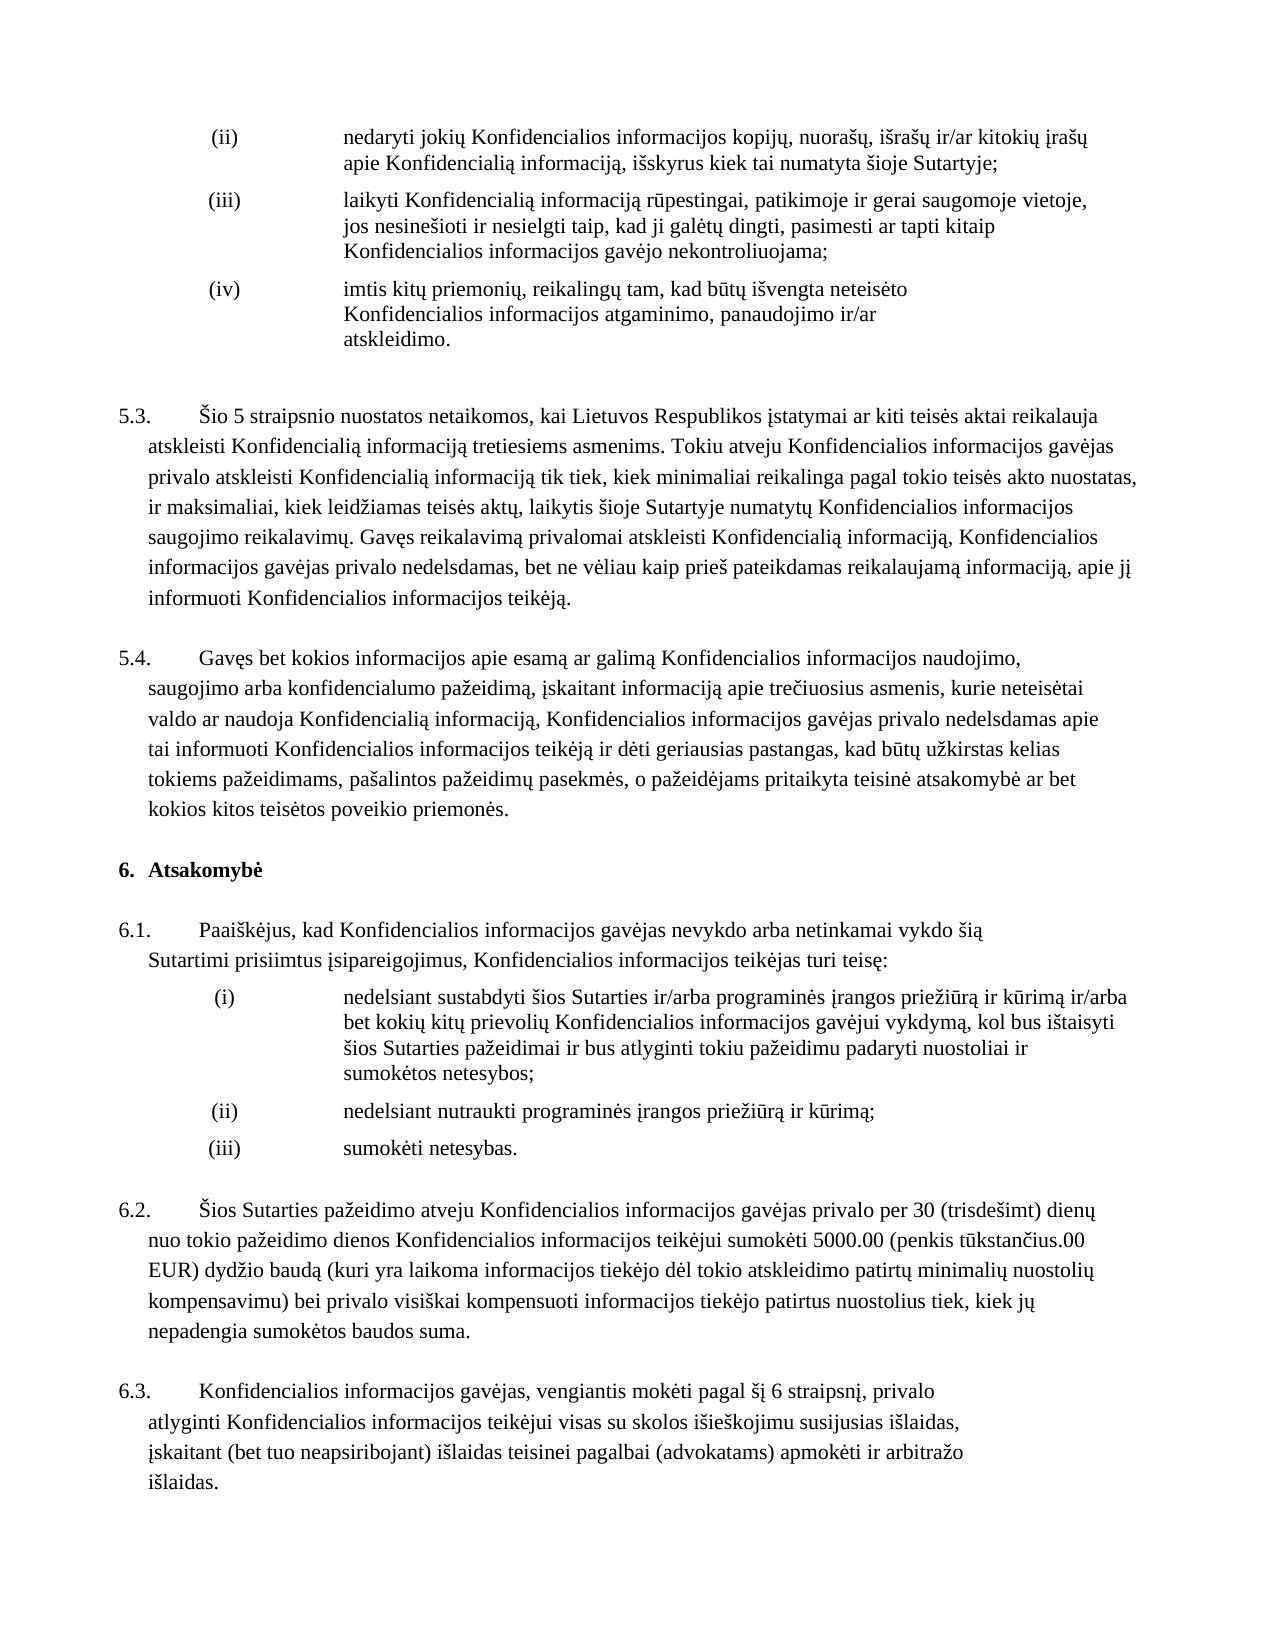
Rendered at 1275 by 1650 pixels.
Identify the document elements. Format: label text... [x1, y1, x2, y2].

list sumokėti netesybas. [208, 1135, 1164, 1161]
list nedelsiant nutraukti programinės įrangos priežiūrą ir kūrimą; [211, 1098, 1164, 1123]
list Šio 5 straipsnio nuostatos netaikomos, kai Lietuvos Respublikos įstatymai ar kiti teisės aktai reikalauja atskleisti Konfidencialią informaciją tretiesiems asmenims. Tokiu atveju Konfidencialios informacijos gavėjas privalo atskleisti Konfidencialią informaciją tik tiek, kiek minimaliai reikalinga pagal tokio teisės akto nuostatas, ir maksimaliai, kiek leidžiamas teisės aktų, laikytis šioje Sutartyje numatytų Konfidencialios informacijos saugojimo reikalavimų. Gavęs reikalavimą privalomai atskleisti Konfidencialią informaciją, Konfidencialios informacijos gavėjas privalo nedelsdamas, bet ne vėliau kaip prieš pateikdamas reikalaujamą informaciją, apie jį informuoti Konfidencialios informacijos teikėją. [118, 403, 1138, 610]
list imtis kitų priemonių, reikalingų tam, kad būtų išvengta neteisėto Konfidencialios informacijos atgaminimo, panaudojimo ir/ar atskleidimo. [209, 276, 989, 351]
list Šios Sutarties pažeidimo atveju Konfidencialios informacijos gavėjas privalo per 30 (trisdešimt) dienų nuo tokio pažeidimo dienos Konfidencialios informacijos teikėjui sumokėti 5000.00 (penkis tūkstančius.00 EUR) dydžio baudą (kuri yra laikoma informacijos tiekėjo dėl tokio atskleidimo patirtų minimalių nuostolių kompensavimu) bei privalo visiškai kompensuoti informacijos tiekėjo patirtus nuostolius tiek, kiek jų nepadengia sumokėtos baudos suma. [118, 1197, 1133, 1343]
list Paaiškėjus, kad Konfidencialios informacijos gavėjas nevykdo arba netinkamai vykdo šią Sutartimi prisiimtus įsipareigojimus, Konfidencialios informacijos teikėjas turi teisę: [118, 917, 983, 973]
list laikyti Konfidencialią informaciją rūpestingai, patikimoje ir gerai saugomoje vietoje, jos nesinešioti ir nesielgti taip, kad ji galėtų dingti, pasimesti ar tapti kitaip Konfidencialios informacijos gavėjo nekontroliuojama; [208, 187, 1087, 263]
list Gavęs bet kokios informacijos apie esamą ar galimą Konfidencialios informacijos naudojimo, saugojimo arba konfidencialumo pažeidimą, įskaitant informaciją apie trečiuosius asmenis, kurie neteisėtai valdo ar naudoja Konfidencialią informaciją, Konfidencialios informacijos gavėjas privalo nedelsdamas apie tai informuoti Konfidencialios informacijos teikėją ir dėti geriausias pastangas, kad būtų užkirstas kelias tokiems pažeidimams, pašalintos pažeidimų pasekmės, o pažeidėjams pritaikyta teisinė atsakomybė ar bet kokios kitos teisėtos poveikio priemonės. [118, 645, 1117, 821]
list nedaryti jokių Konfidencialios informacijos kopijų, nuorašų, išrašų ir/ar kitokių įrašų apie Konfidencialią informaciją, išskyrus kiek tai numatyta šioje Sutartyje; [211, 124, 1088, 175]
list nedelsiant sustabdyti šios Sutarties ir/arba programinės įrangos priežiūrą ir kūrimą ir/arba bet kokių kitų prievolių Konfidencialios informacijos gavėjui vykdymą, kol bus ištaisyti šios Sutarties pažeidimai ir bus atlyginti tokiu pažeidimu padaryti nuostoliai ir sumokėtos netesybos; [214, 984, 1127, 1085]
list Konfidencialios informacijos gavėjas, vengiantis mokėti pagal šį 6 straipsnį, privalo atlyginti Konfidencialios informacijos teikėjui visas su skolos išieškojimu susijusias išlaidas, įskaitant (bet tuo neapsiribojant) išlaidas teisinei pagalbai (advokatams) apmokėti ir arbitražo išlaidas. [118, 1378, 1012, 1494]
subtitle Atsakomybė [118, 857, 1164, 882]
